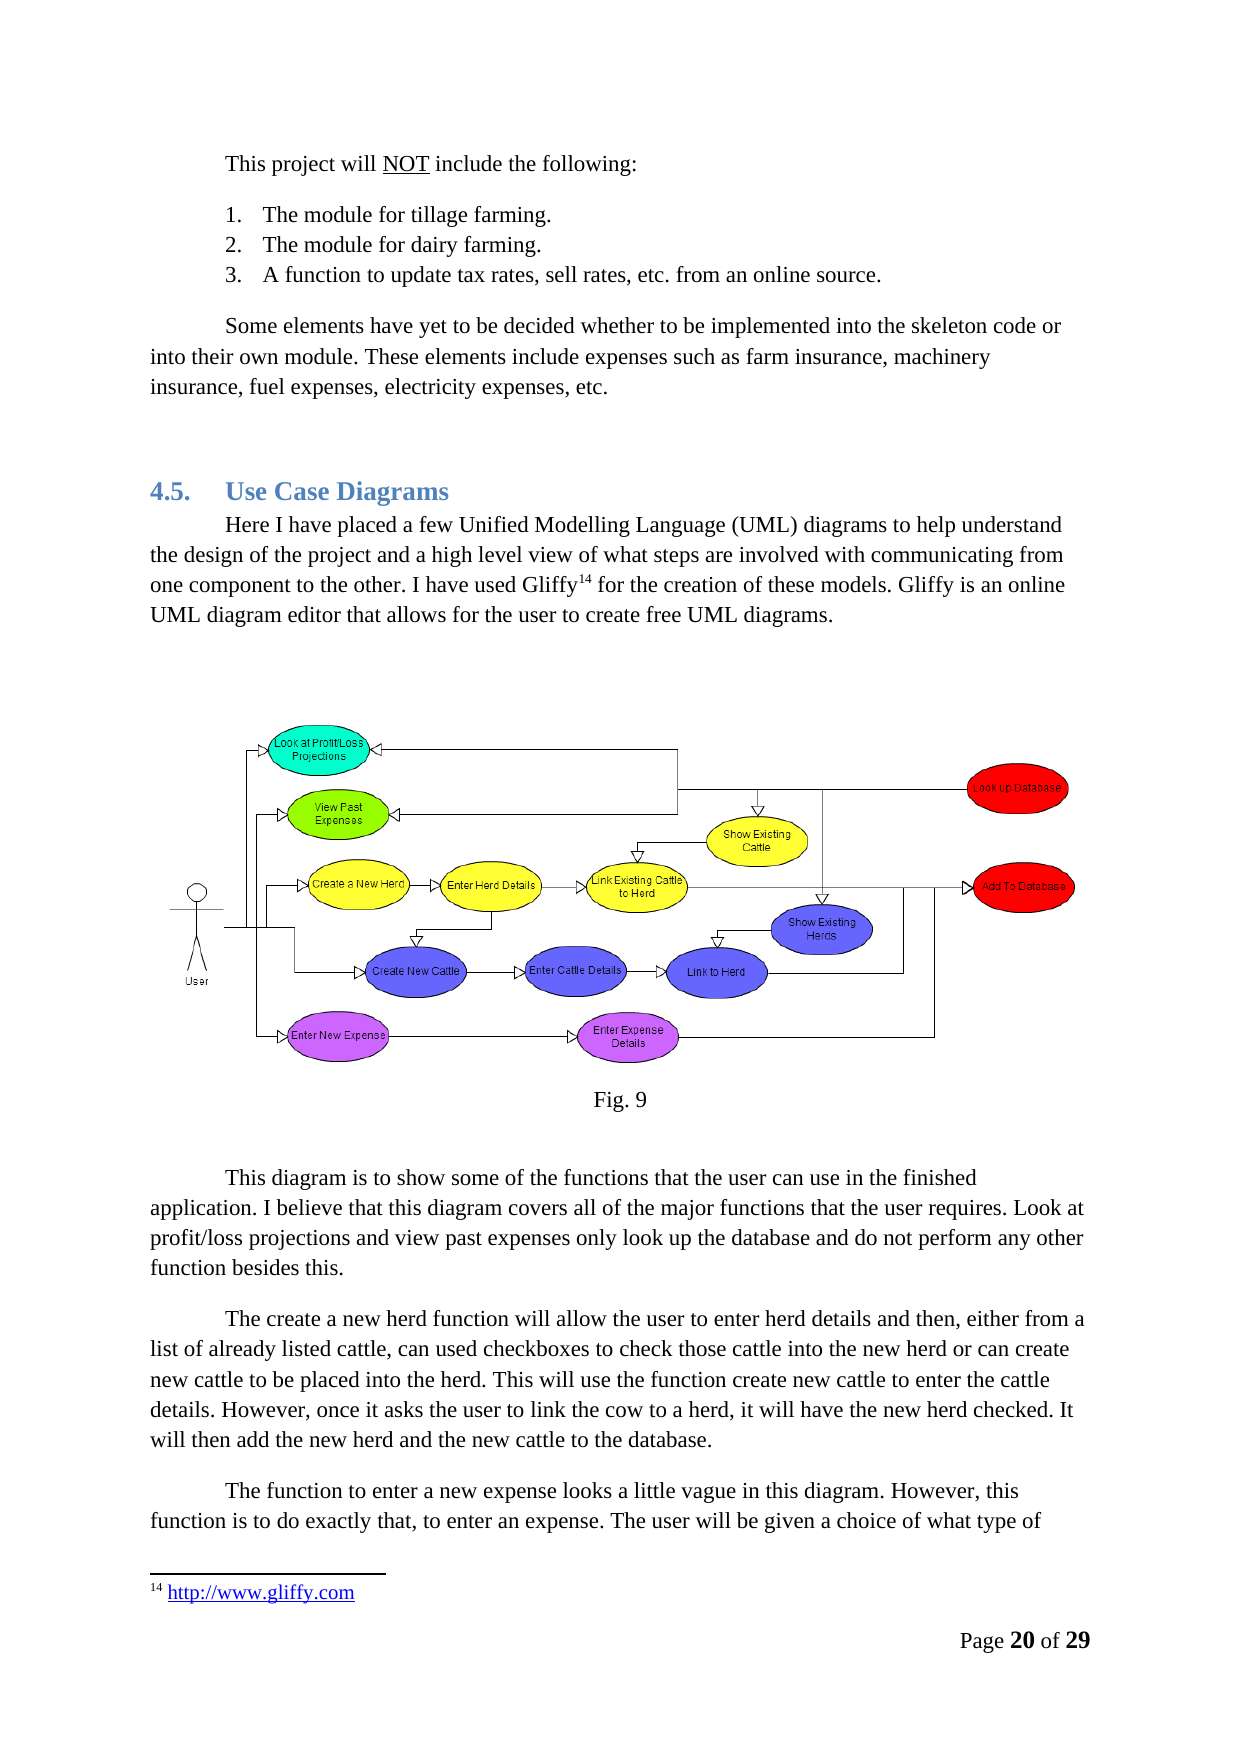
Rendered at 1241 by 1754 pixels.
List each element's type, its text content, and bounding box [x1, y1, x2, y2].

text The create a new herd function will allow the user to enter herd details and then, either from a list of already listed cattle, can used checkboxes to check those cattle into the new herd or can create new cattle to be placed into the herd. This will use the function create new cattle to enter the cattle details. However, once it asks the user to link the cow to a herd, it will have the new herd checked. It will then add the new herd and the new cattle to the database. [150, 1305, 1090, 1452]
text Fig. 9 [150, 1087, 1090, 1113]
picture [150, 703, 1090, 1087]
text This diagram is to show some of the functions that the user can use in the finished application. I believe that this diagram covers all of the major functions that the user requires. Look at profit/loss projections and view past expenses only look up the database and do not perform any other function besides this. [150, 1164, 1090, 1281]
subtitle 4.5. Use Case Diagrams [150, 475, 1090, 506]
text Some elements have yet to be decided whether to be implemented into the skeleton code or into their own module. These elements include expenses such as farm insurance, machinery insurance, fuel expenses, electricity expenses, etc. [150, 312, 1090, 399]
text This project will NOT include the following: [225, 150, 1090, 176]
list The module for dairy farming. [225, 231, 1090, 258]
list The module for tillage farming. [225, 201, 1090, 227]
text Here I have placed a few Unified Modelling Language (UML) diagrams to help understand the design of the project and a high level view of what steps are involved with communicating from one component to the other. I have used Gliffy for the creation of these models. Gliffy is an online UML diagram editor that allows for the user to create free UML diagrams. [150, 511, 1090, 628]
list A function to update tax rates, sell rates, etc. from an online source. [225, 261, 1090, 288]
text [150, 1477, 1090, 1534]
